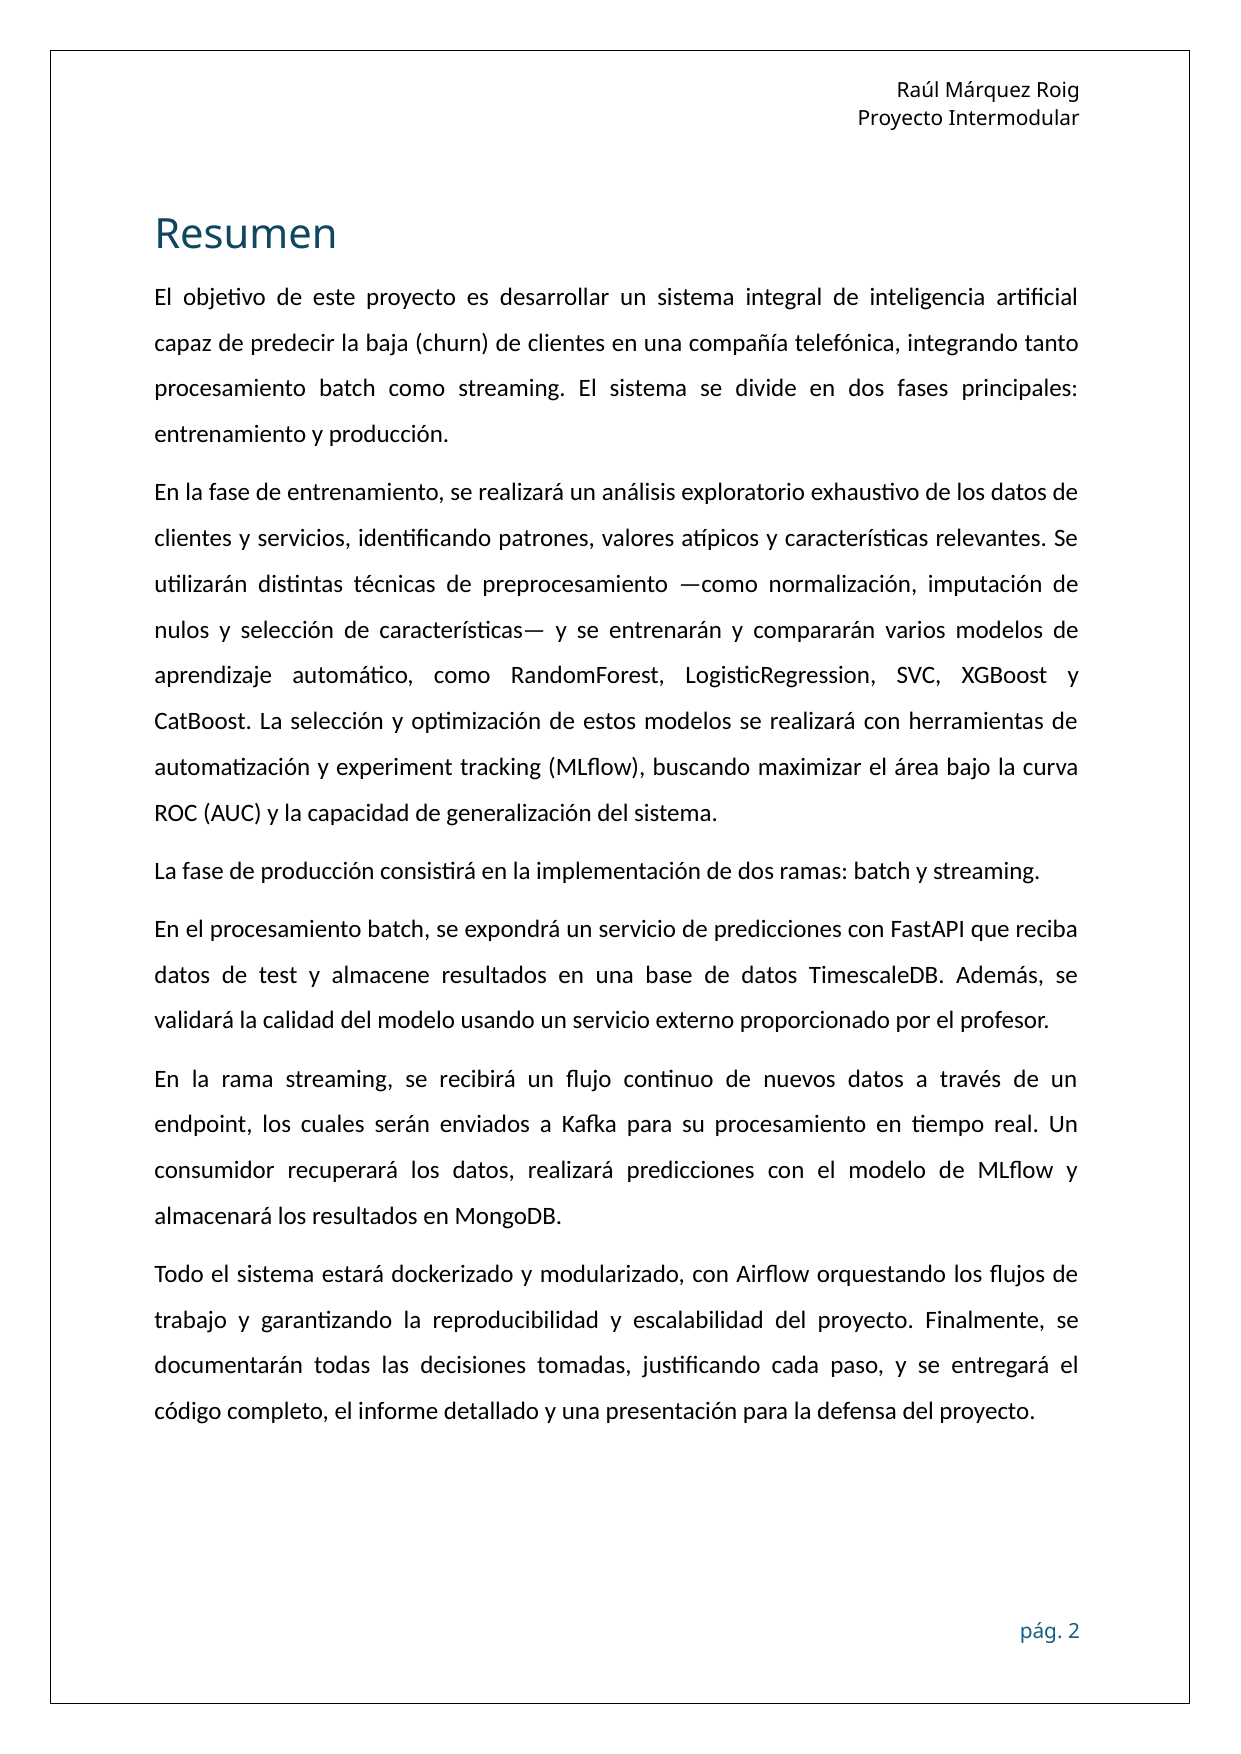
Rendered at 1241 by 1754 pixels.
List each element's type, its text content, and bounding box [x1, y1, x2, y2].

text El objetivo de este proyecto es desarrollar un sistema integral de inteligencia artificial capaz de predecir la baja (churn) de clientes en una compañía telefónica, integrando tanto procesamiento batch como streaming. El sistema se divide en dos fases principales: entrenamiento y producción. [154, 281, 1079, 449]
text En el procesamiento batch, se expondrá un servicio de predicciones con FastAPI que reciba datos de test y almacene resultados en una base de datos TimescaleDB. Además, se validará la calidad del modelo usando un servicio externo proporcionado por el profesor. [154, 913, 1079, 1035]
text La fase de producción consistirá en la implementación de dos ramas: batch y streaming. [154, 855, 1079, 885]
text Todo el sistema estará dockerizado y modularizado, con Airflow orquestando los flujos de trabajo y garantizando la reproducibilidad y escalabilidad del proyecto. Finalmente, se documentarán todas las decisiones tomadas, justificando cada paso, y se entregará el código completo, el informe detallado y una presentación para la defensa del proyecto. [154, 1258, 1079, 1426]
text En la rama streaming, se recibirá un flujo continuo de nuevos datos a través de un endpoint, los cuales serán enviados a Kafka para su procesamiento en tiempo real. Un consumidor recuperará los datos, realizará predicciones con el modelo de MLflow y almacenará los resultados en MongoDB. [154, 1063, 1079, 1231]
text En la fase de entrenamiento, se realizará un análisis exploratorio exhaustivo de los datos de clientes y servicios, identificando patrones, valores atípicos y características relevantes. Se utilizarán distintas técnicas de preprocesamiento —como normalización, imputación de nulos y selección de características— y se entrenarán y compararán varios modelos de aprendizaje automático, como RandomForest, LogisticRegression, SVC, XGBoost y CatBoost. La selección y optimización de estos modelos se realizará con herramientas de automatización y experiment tracking (MLflow), buscando maximizar el área bajo la curva ROC (AUC) y la capacidad de generalización del sistema. [154, 477, 1079, 827]
subtitle Resumen [154, 203, 1079, 260]
